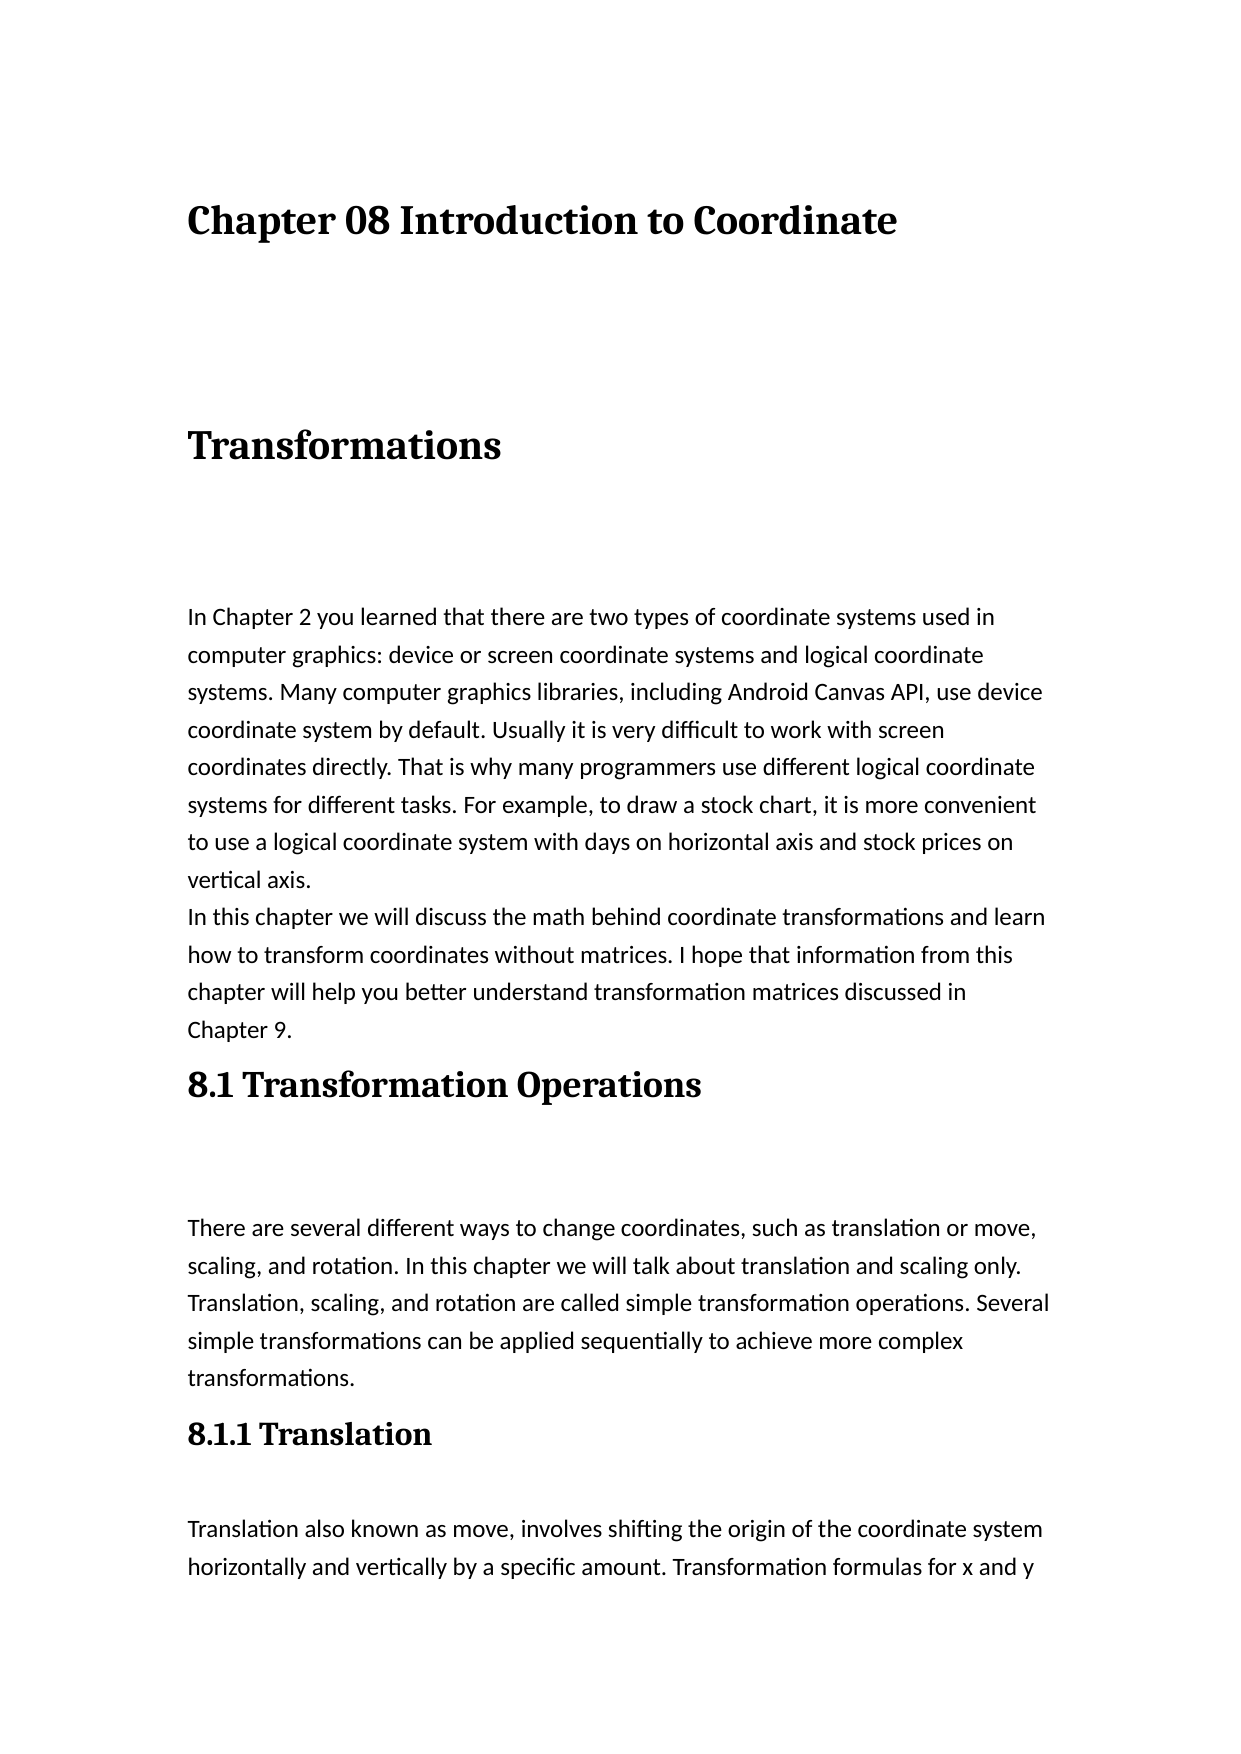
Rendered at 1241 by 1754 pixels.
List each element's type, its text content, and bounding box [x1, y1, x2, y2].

text In this chapter we will discuss the math behind coordinate transformations and learn how to transform coordinates without matrices. I hope that information from this chapter will help you better understand transformation matrices discussed in Chapter 9. [187, 898, 1053, 1048]
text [187, 1510, 1053, 1585]
text There are several different ways to change coordinates, such as translation or move, scaling, and rotation. In this chapter we will talk about translation and scaling only. Translation, scaling, and rotation are called simple transformation operations. Several simple transformations can be applied sequentially to achieve more complex transformations. [187, 1209, 1053, 1397]
subtitle Chapter 08 Introduction to Coordinate Transformations [187, 183, 1053, 483]
subtitle 8.1 Transformation Operations [187, 1048, 1053, 1123]
subtitle 8.1.1 Translation [187, 1397, 1053, 1472]
text In Chapter 2 you learned that there are two types of coordinate systems used in computer graphics: device or screen coordinate systems and logical coordinate systems. Many computer graphics libraries, including Android Canvas API, use device coordinate system by default. Usually it is very difficult to work with screen coordinates directly. That is why many programmers use different logical coordinate systems for different tasks. For example, to draw a stock chart, it is more convenient to use a logical coordinate system with days on horizontal axis and stock prices on vertical axis. [187, 598, 1053, 898]
